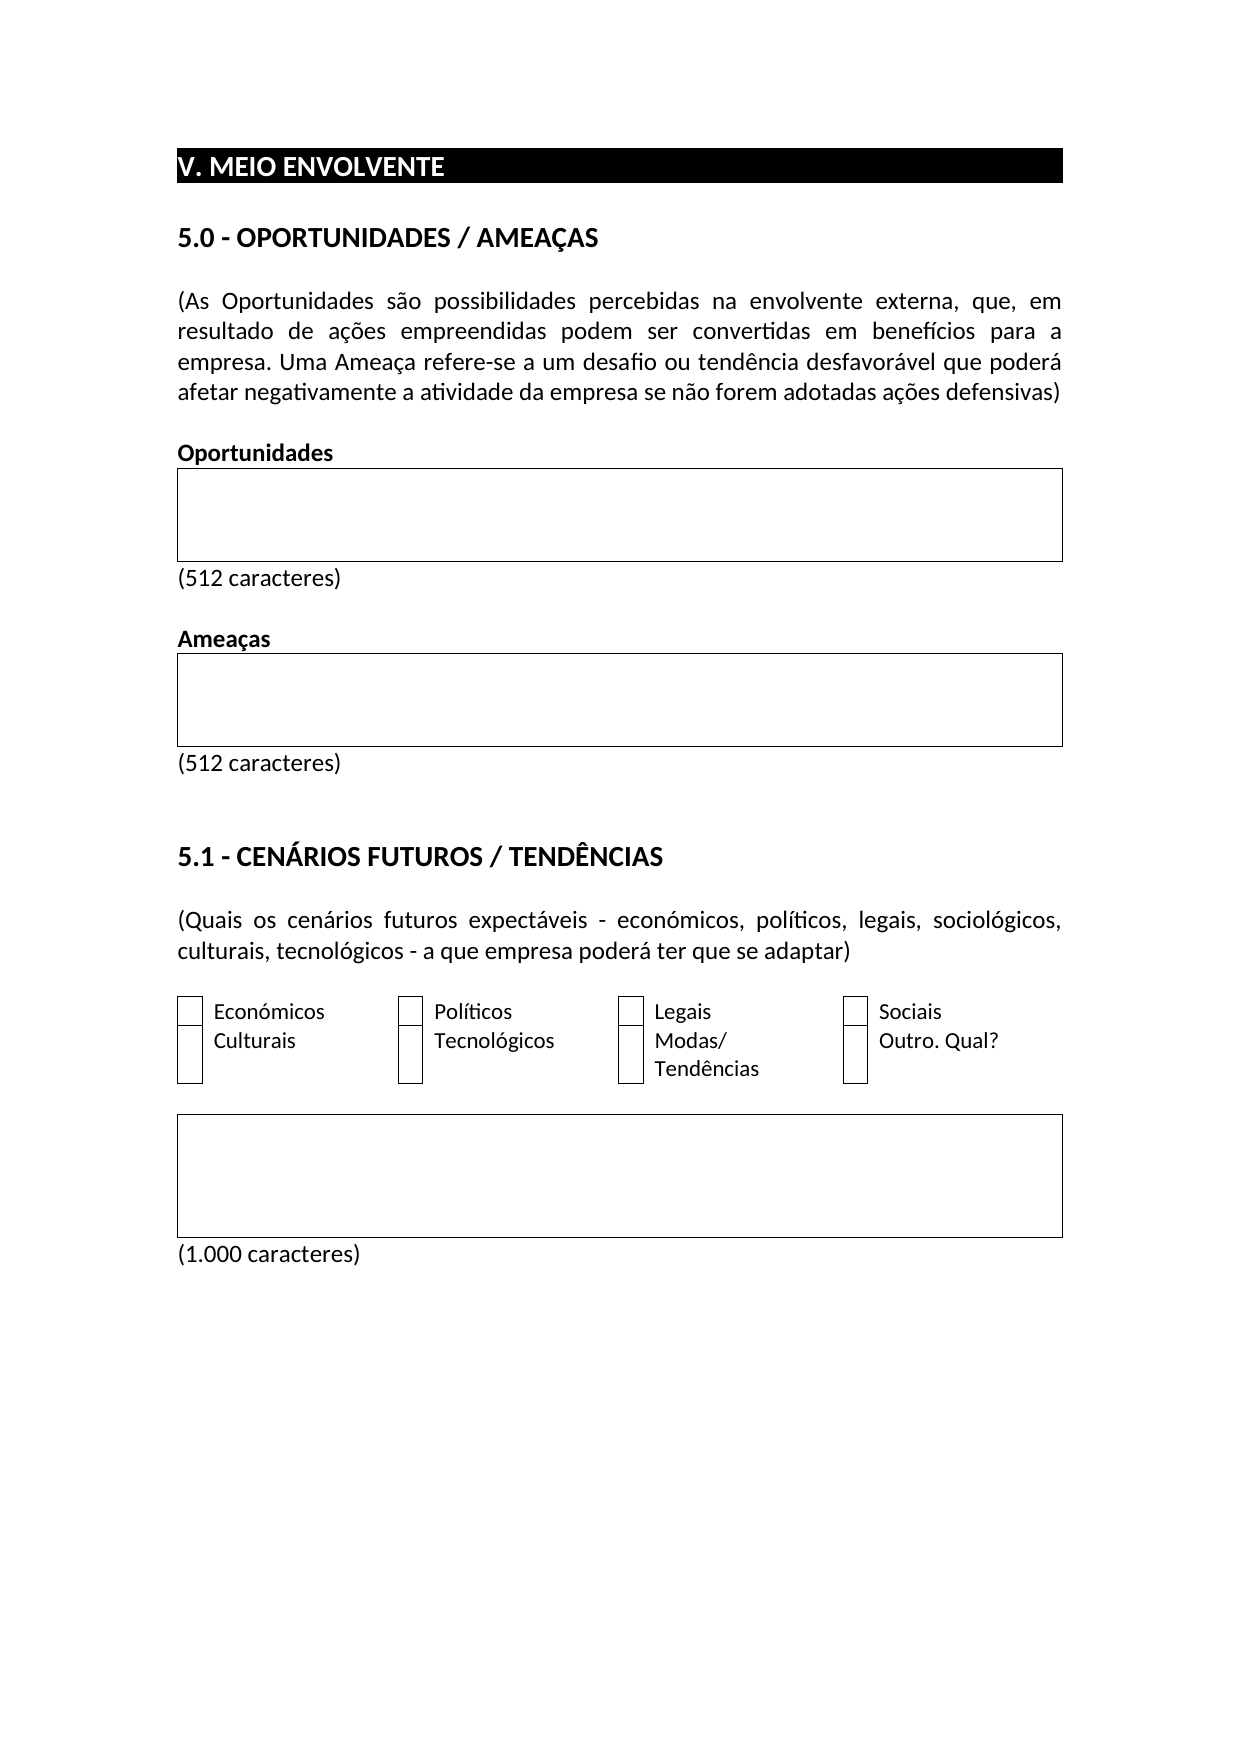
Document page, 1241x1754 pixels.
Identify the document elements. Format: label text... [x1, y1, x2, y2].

table_cell [619, 1026, 643, 1082]
table_cell [844, 1026, 867, 1082]
text (512 caracteres) [177, 747, 1063, 777]
table_header Económicos [203, 996, 398, 1025]
text (1.000 caracteres) [177, 1238, 1063, 1269]
text 5.1 - CENÁRIOS FUTUROS / TENDÊNCIAS [177, 838, 1063, 874]
text (Quais os cenários futuros expectáveis - económicos, políticos, legais, sociológicos, culturais, tecnológicos - a que empresa poderá ter que se adaptar) [177, 905, 1063, 966]
text (512 caracteres) [177, 562, 1063, 592]
table_header Sociais [868, 996, 1063, 1025]
table_header [178, 654, 1062, 746]
text (As Oportunidades são possibilidades percebidas na envolvente externa, que, em resultado de ações empreendidas podem ser convertidas em benefícios para a empresa. Uma Ameaça refere-se a um desaﬁo ou tendência desfavorável que poderá afetar negativamente a atividade da empresa se não forem adotadas ações defensivas) [177, 285, 1063, 407]
text Oportunidades [177, 438, 1063, 468]
table_header [619, 997, 643, 1025]
table_cell Modas/Tendências [644, 1025, 843, 1082]
text 5.0 - OPORTUNIDADES / AMEAÇAS [177, 219, 1063, 254]
table_cell Outro. Qual? [868, 1025, 1063, 1082]
table_header [178, 469, 1062, 561]
table_header [399, 997, 422, 1025]
table_cell Culturais [203, 1025, 398, 1082]
table_header [844, 997, 867, 1025]
table_cell Tecnológicos [423, 1025, 618, 1082]
table_cell [178, 1026, 202, 1082]
table_header [178, 997, 202, 1025]
text V. MEIO ENVOLVENTE [177, 148, 1063, 183]
table_header [178, 1115, 1062, 1237]
table_cell [399, 1026, 422, 1082]
text Ameaças [177, 623, 1063, 653]
table_header Políticos [423, 996, 618, 1025]
table_header Legais [644, 996, 843, 1025]
